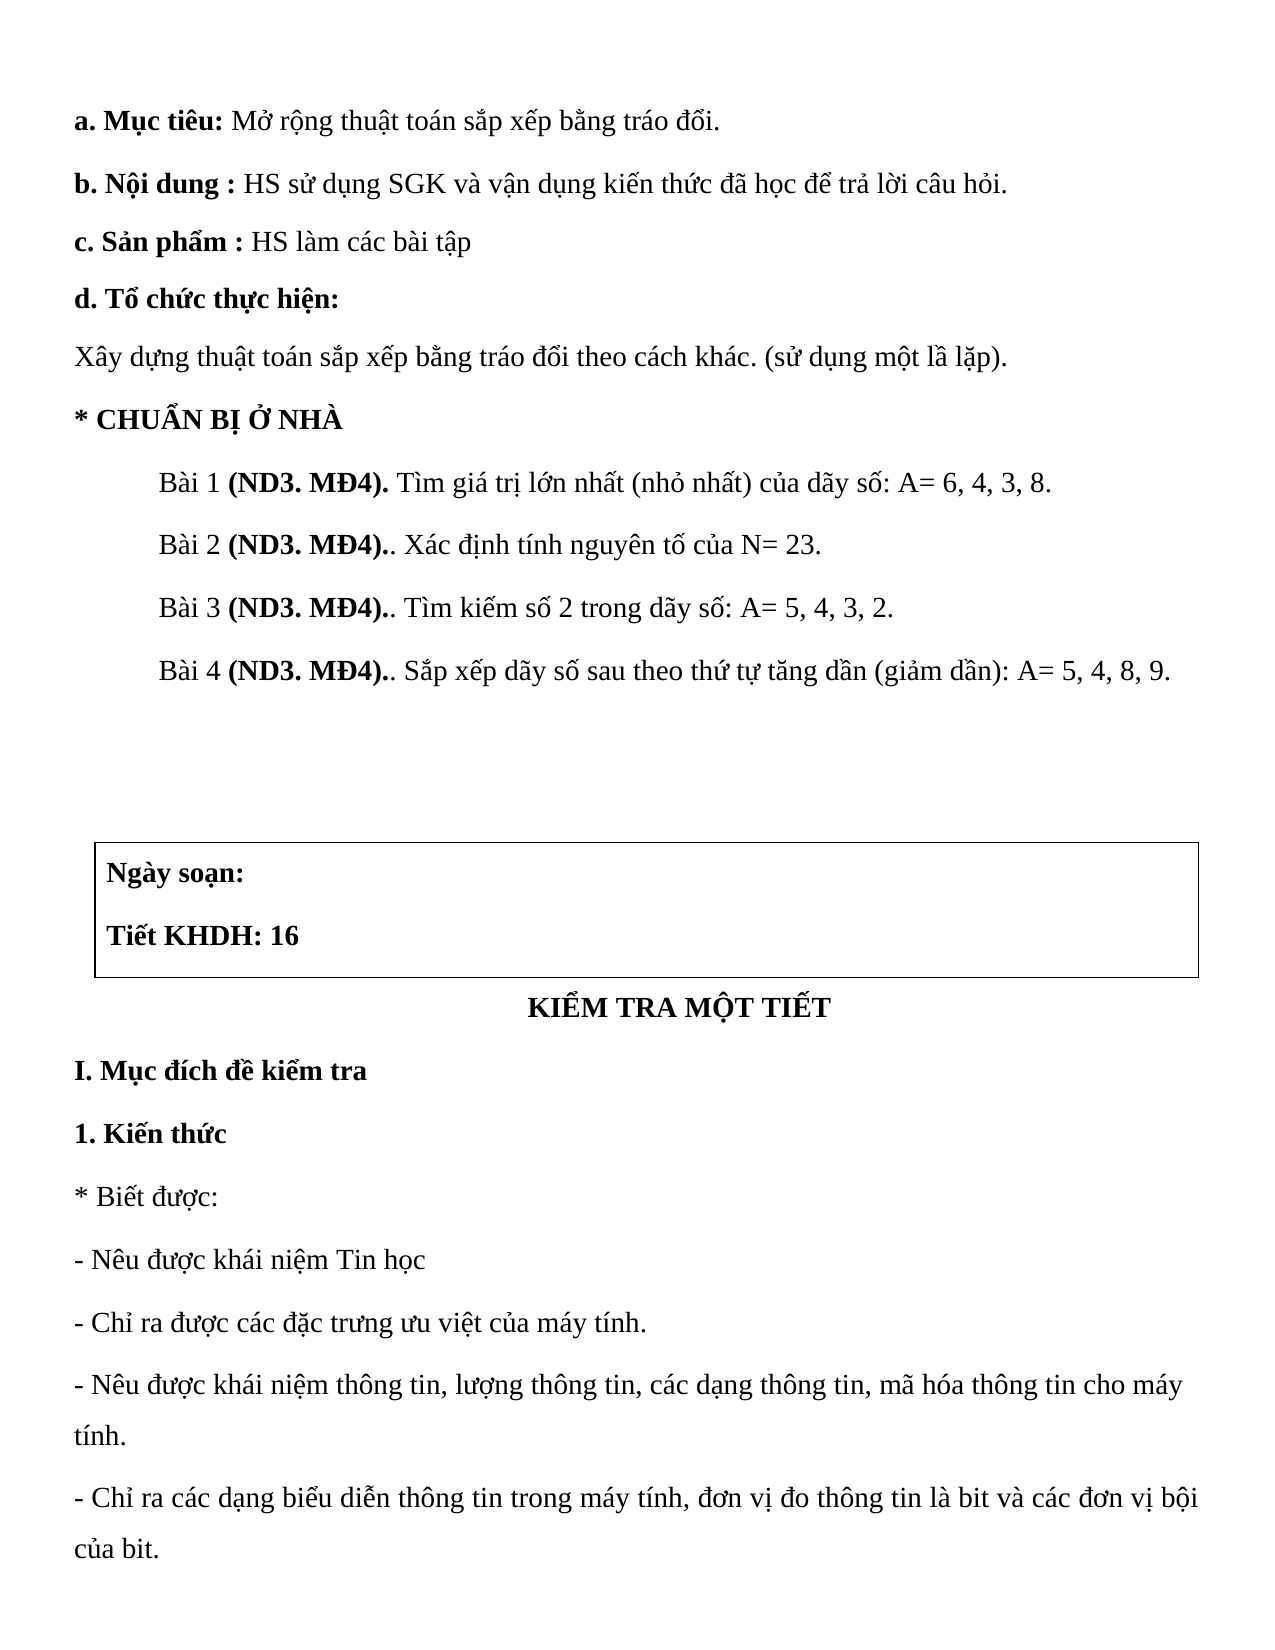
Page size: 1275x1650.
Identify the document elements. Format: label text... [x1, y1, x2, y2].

text I. Mục đích đề kiểm tra [74, 1053, 1200, 1087]
text Bài 3 (ND3. MĐ4).. Tìm kiếm số 2 trong dãy số: A= 5, 4, 3, 2. [124, 590, 1200, 624]
text Bài 4 (ND3. MĐ4).. Sắp xếp dãy số sau theo thứ tự tăng dần (giảm dần): A= 5, 4, 8, 9. [124, 653, 1200, 687]
text KIỂM TRA MỘT TIẾT [124, 991, 1200, 1024]
text b. Nội dung : HS sử dụng SGK và vận dụng kiến thức đã học để trả lời câu hỏi. [74, 166, 1200, 199]
text Bài 1 (ND3. MĐ4). Tìm giá trị lớn nhất (nhỏ nhất) của dãy số: A= 6, 4, 3, 8. [124, 465, 1200, 498]
text - Nêu được khái niệm Tin học [74, 1242, 1200, 1275]
text - Nêu được khái niệm thông tin, lượng thông tin, các dạng thông tin, mã hóa thông tin cho máy tính. [74, 1367, 1200, 1451]
text a. Mục tiêu: Mở rộng thuật toán sắp xếp bằng tráo đổi. [74, 103, 1200, 137]
table_header Ngày soạn: Tiết KHDH: 16 [96, 843, 1198, 977]
text 1. Kiến thức [74, 1116, 1200, 1150]
text Xây dựng thuật toán sắp xếp bằng tráo đổi theo cách khác. (sử dụng một lầ lặp). [74, 339, 1200, 373]
text * Biết được: [74, 1179, 1200, 1213]
text d. Tổ chức thực hiện: [74, 281, 1200, 315]
text Bài 2 (ND3. MĐ4).. Xác định tính nguyên tố của N= 23. [124, 527, 1200, 561]
text c. Sản phẩm : HS làm các bài tập [74, 224, 1200, 257]
text - Chỉ ra các dạng biểu diễn thông tin trong máy tính, đơn vị đo thông tin là bit và các đơn vị bội của bit. [74, 1481, 1200, 1564]
text - Chỉ ra được các đặc trưng ưu việt của máy tính. [74, 1305, 1200, 1338]
text * CHUẨN BỊ Ở NHÀ [74, 402, 1200, 435]
